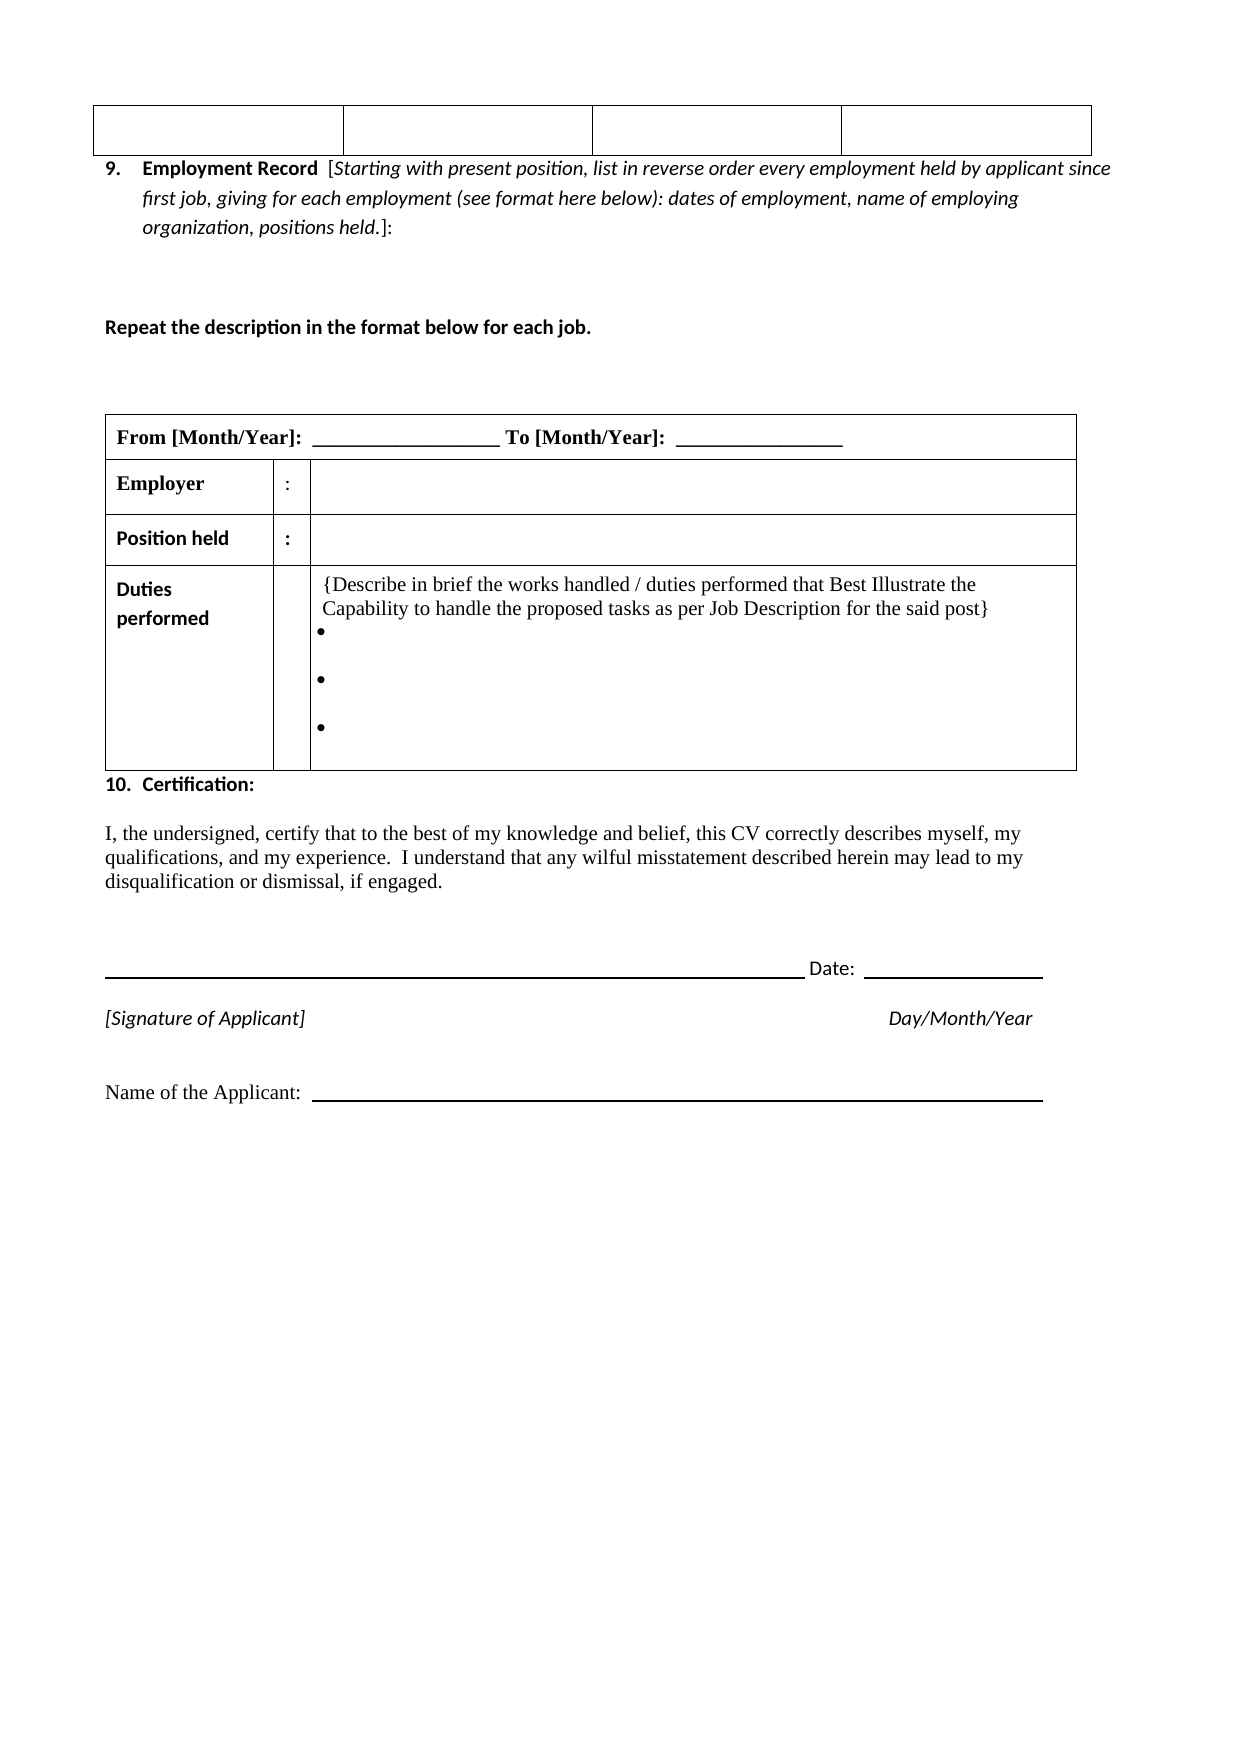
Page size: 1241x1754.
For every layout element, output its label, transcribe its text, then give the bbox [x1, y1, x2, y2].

table_cell [94, 106, 343, 154]
table_cell {Describe in brief the works handled / duties performed that Best Illustrate the Capability to handle the proposed tasks as per Job Description for the said post} [311, 566, 1076, 770]
table_cell [593, 106, 841, 154]
table_cell [274, 566, 310, 770]
table_cell Duties performed [106, 566, 273, 770]
table_cell : [274, 460, 310, 514]
table_cell [311, 515, 1076, 564]
text [Signature of Applicant] Day/Month/Year [105, 1006, 1135, 1031]
text 9. Employment Record [Starting with present position, list in reverse order every employment held by applicant since first job, giving for each employment (see format here below): dates of employment, name of employing organization, positions held.]: [105, 156, 1135, 239]
text Date: [105, 956, 1135, 981]
table_cell [311, 460, 1076, 514]
text I, the undersigned, certify that to the best of my knowledge and belief, this CV correctly describes myself, my qualifications, and my experience. I understand that any wilful misstatement described herein may lead to my disqualification or dismissal, if engaged. [105, 821, 1135, 893]
text 10. Certification: [105, 771, 1135, 796]
table_cell Position held [106, 515, 273, 564]
text Repeat the description in the format below for each job. [105, 314, 1135, 339]
table_cell [344, 106, 592, 154]
table_cell [842, 106, 1091, 154]
table_cell : [274, 515, 310, 564]
table_header From [Month/Year]: __________________ To [Month/Year]: ________________ [106, 415, 1076, 459]
text Name of the Applicant: [105, 1080, 1135, 1104]
table_cell Employer [106, 460, 273, 514]
